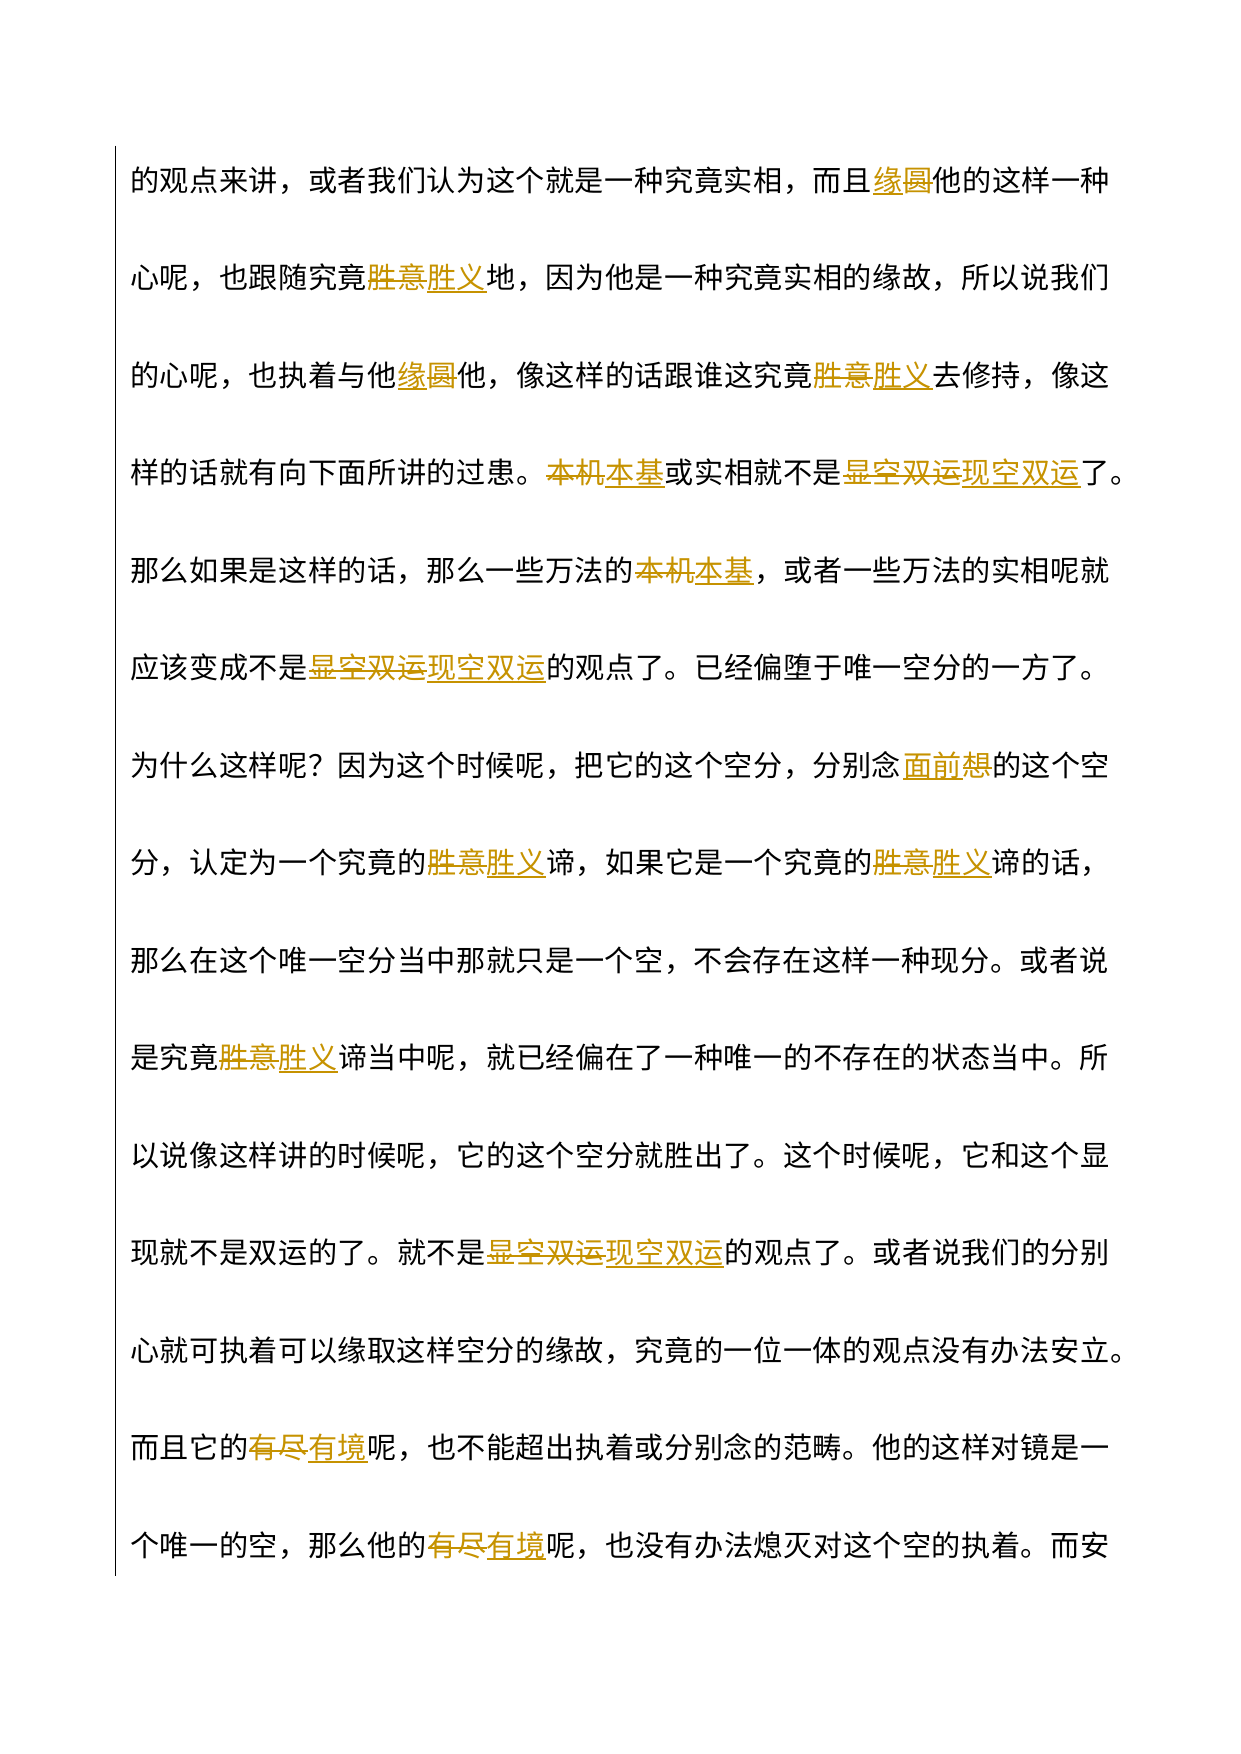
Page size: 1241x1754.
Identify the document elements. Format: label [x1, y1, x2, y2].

text [130, 146, 1110, 1576]
